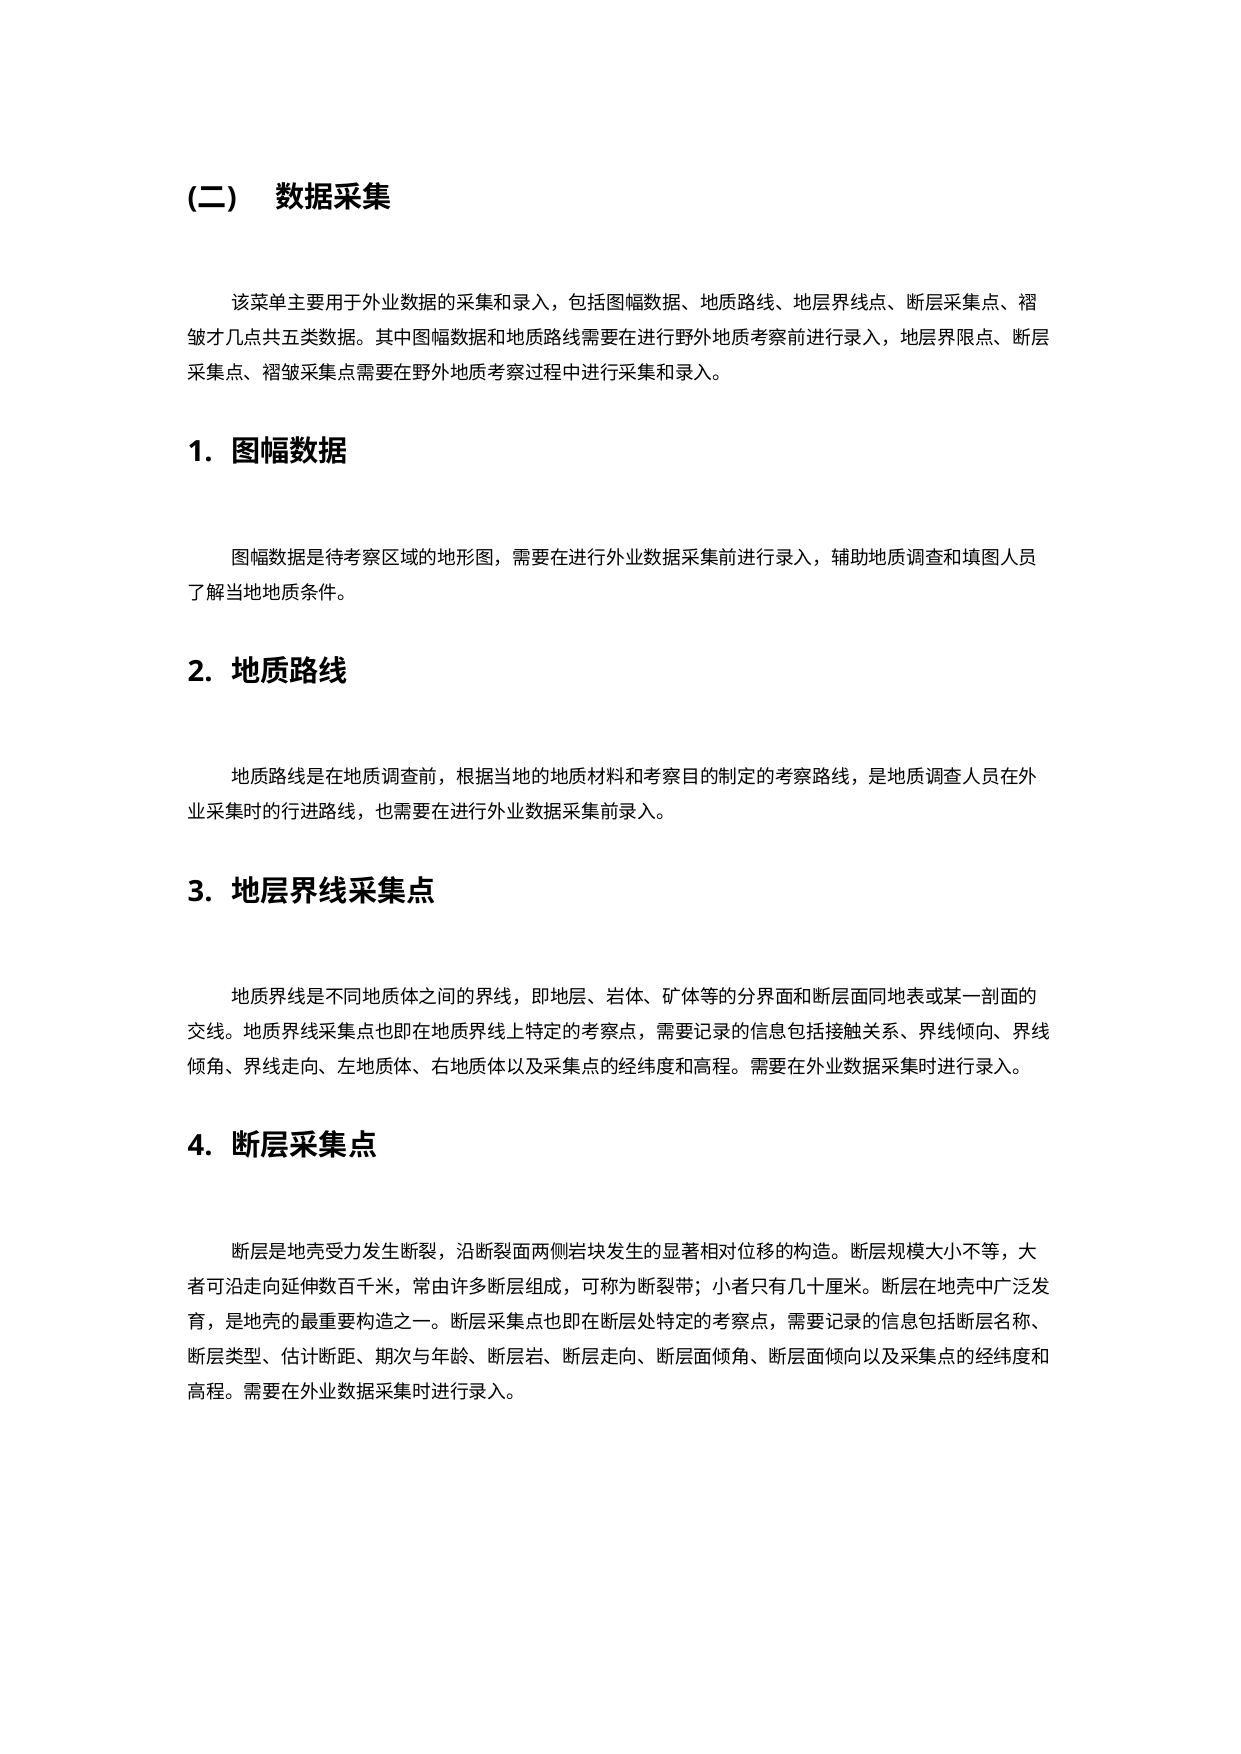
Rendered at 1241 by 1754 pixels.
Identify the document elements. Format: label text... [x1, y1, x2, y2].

subtitle 地层界线采集点 [187, 856, 1053, 921]
subtitle 数据采集 [187, 162, 1053, 227]
text 该菜单主要用于外业数据的采集和录入，包括图幅数据、地质路线、地层界线点、断层采集点、褶皱才几点共五类数据。其中图幅数据和地质路线需要在进行野外地质考察前进行录入，地层界限点、断层采集点、褶皱采集点需要在野外地质考察过程中进行采集和录入。 [187, 285, 1053, 387]
subtitle 图幅数据 [187, 417, 1053, 482]
subtitle 断层采集点 [187, 1111, 1053, 1176]
text 断层是地壳受力发生断裂，沿断裂面两侧岩块发生的显著相对位移的构造。断层规模大小不等，大者可沿走向延伸数百千米，常由许多断层组成，可称为断裂带；小者只有几十厘米。断层在地壳中广泛发育，是地壳的最重要构造之一。断层采集点也即在断层处特定的考察点，需要记录的信息包括断层名称、断层类型、估计断距、期次与年龄、断层岩、断层走向、断层面倾角、断层面倾向以及采集点的经纬度和高程。需要在外业数据采集时进行录入。 [187, 1234, 1053, 1406]
text 地质路线是在地质调查前，根据当地的地质材料和考察目的制定的考察路线，是地质调查人员在外业采集时的行进路线，也需要在进行外业数据采集前录入。 [187, 759, 1053, 827]
text 地质界线是不同地质体之间的界线，即地层、岩体、矿体等的分界面和断层面同地表或某一剖面的交线。地质界线采集点也即在地质界线上特定的考察点，需要记录的信息包括接触关系、界线倾向、界线倾角、界线走向、左地质体、右地质体以及采集点的经纬度和高程。需要在外业数据采集时进行录入。 [187, 979, 1053, 1082]
text 图幅数据是待考察区域的地形图，需要在进行外业数据采集前进行录入，辅助地质调查和填图人员了解当地地质条件。 [187, 540, 1053, 607]
subtitle 地质路线 [187, 636, 1053, 701]
